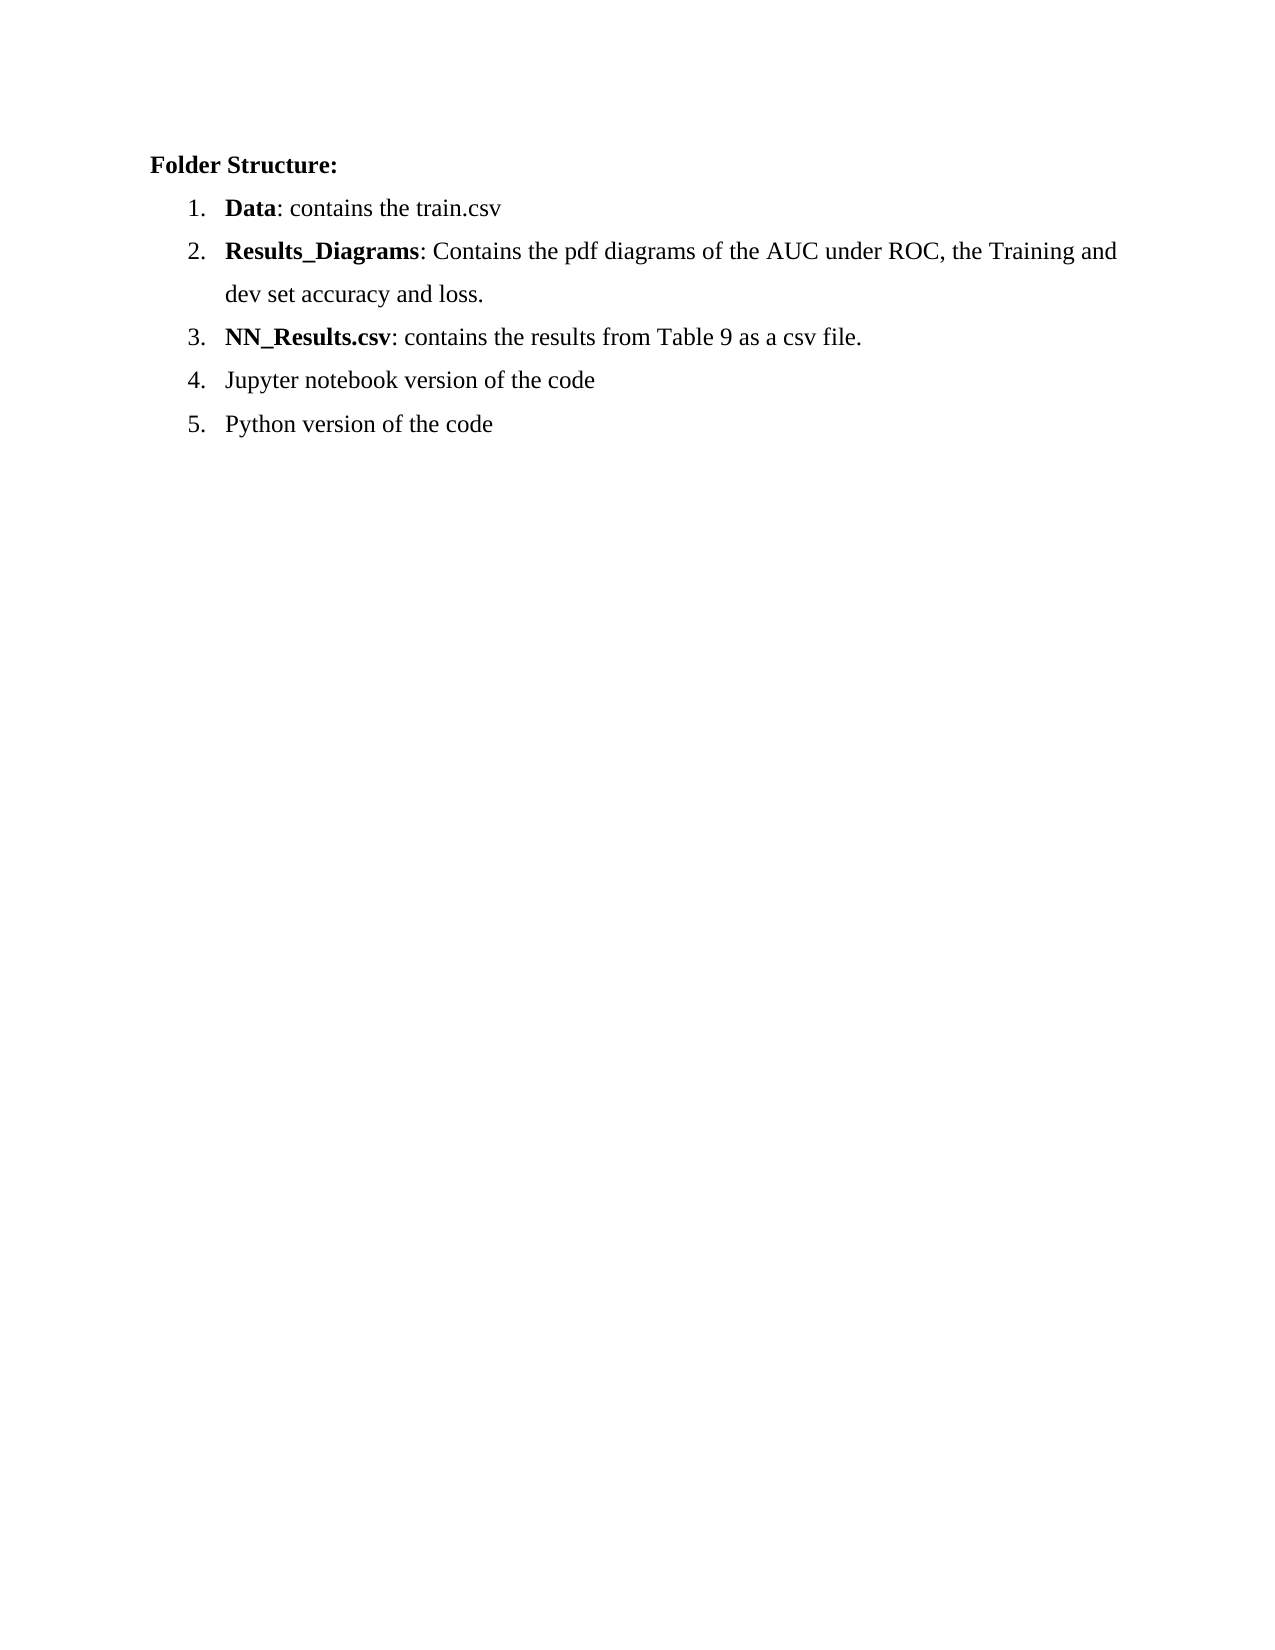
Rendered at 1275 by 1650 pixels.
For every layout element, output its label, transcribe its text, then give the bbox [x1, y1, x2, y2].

list Results_Diagrams: Contains the pdf diagrams of the AUC under ROC, the Training and dev set accuracy and loss. [187, 236, 1125, 308]
list Python version of the code [187, 409, 1125, 437]
list Data: contains the train.csv [187, 193, 1125, 222]
text Folder Structure: [150, 150, 1125, 179]
list Jupyter notebook version of the code [187, 366, 1125, 394]
list NN_Results.csv: contains the results from Table 9 as a csv file. [187, 322, 1125, 351]
